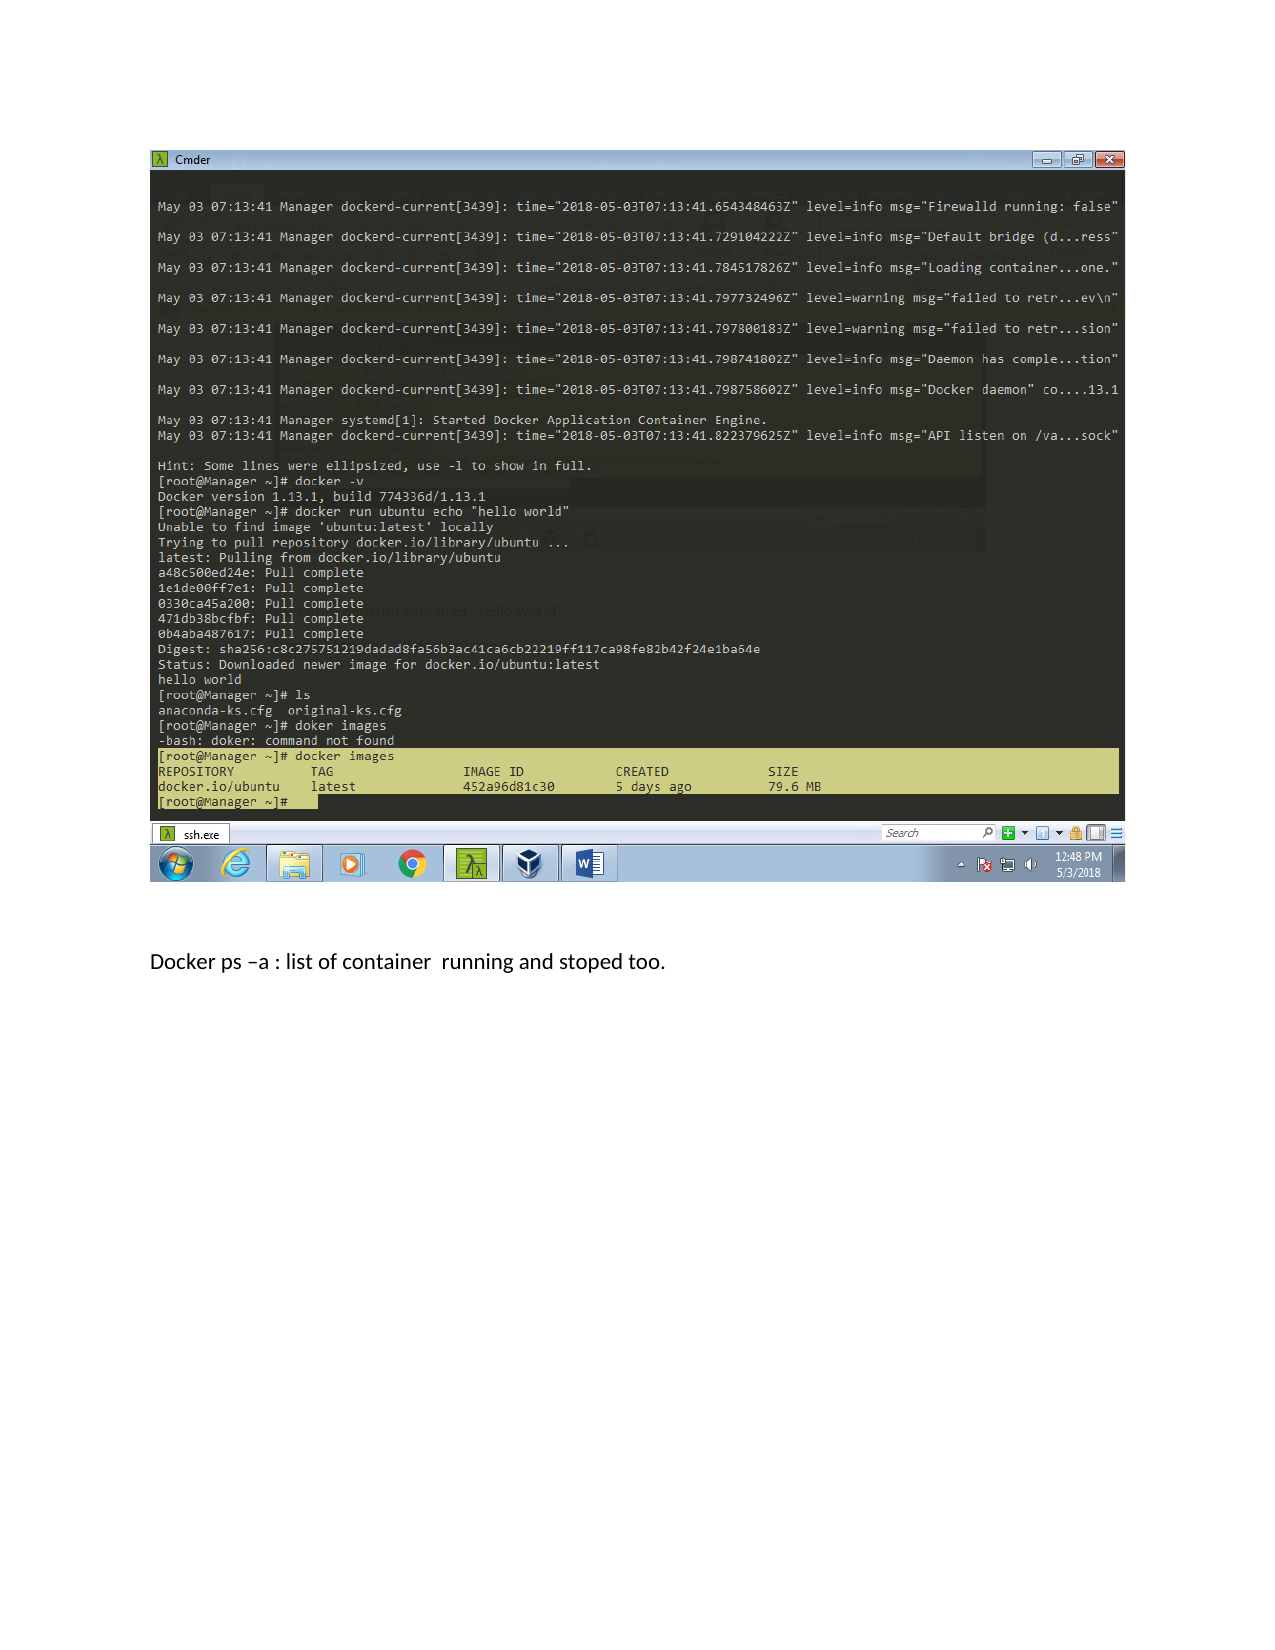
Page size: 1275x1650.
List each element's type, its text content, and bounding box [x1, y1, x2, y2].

picture [150, 150, 1125, 882]
text Docker ps –a : list of container running and stoped too. [150, 947, 1125, 975]
